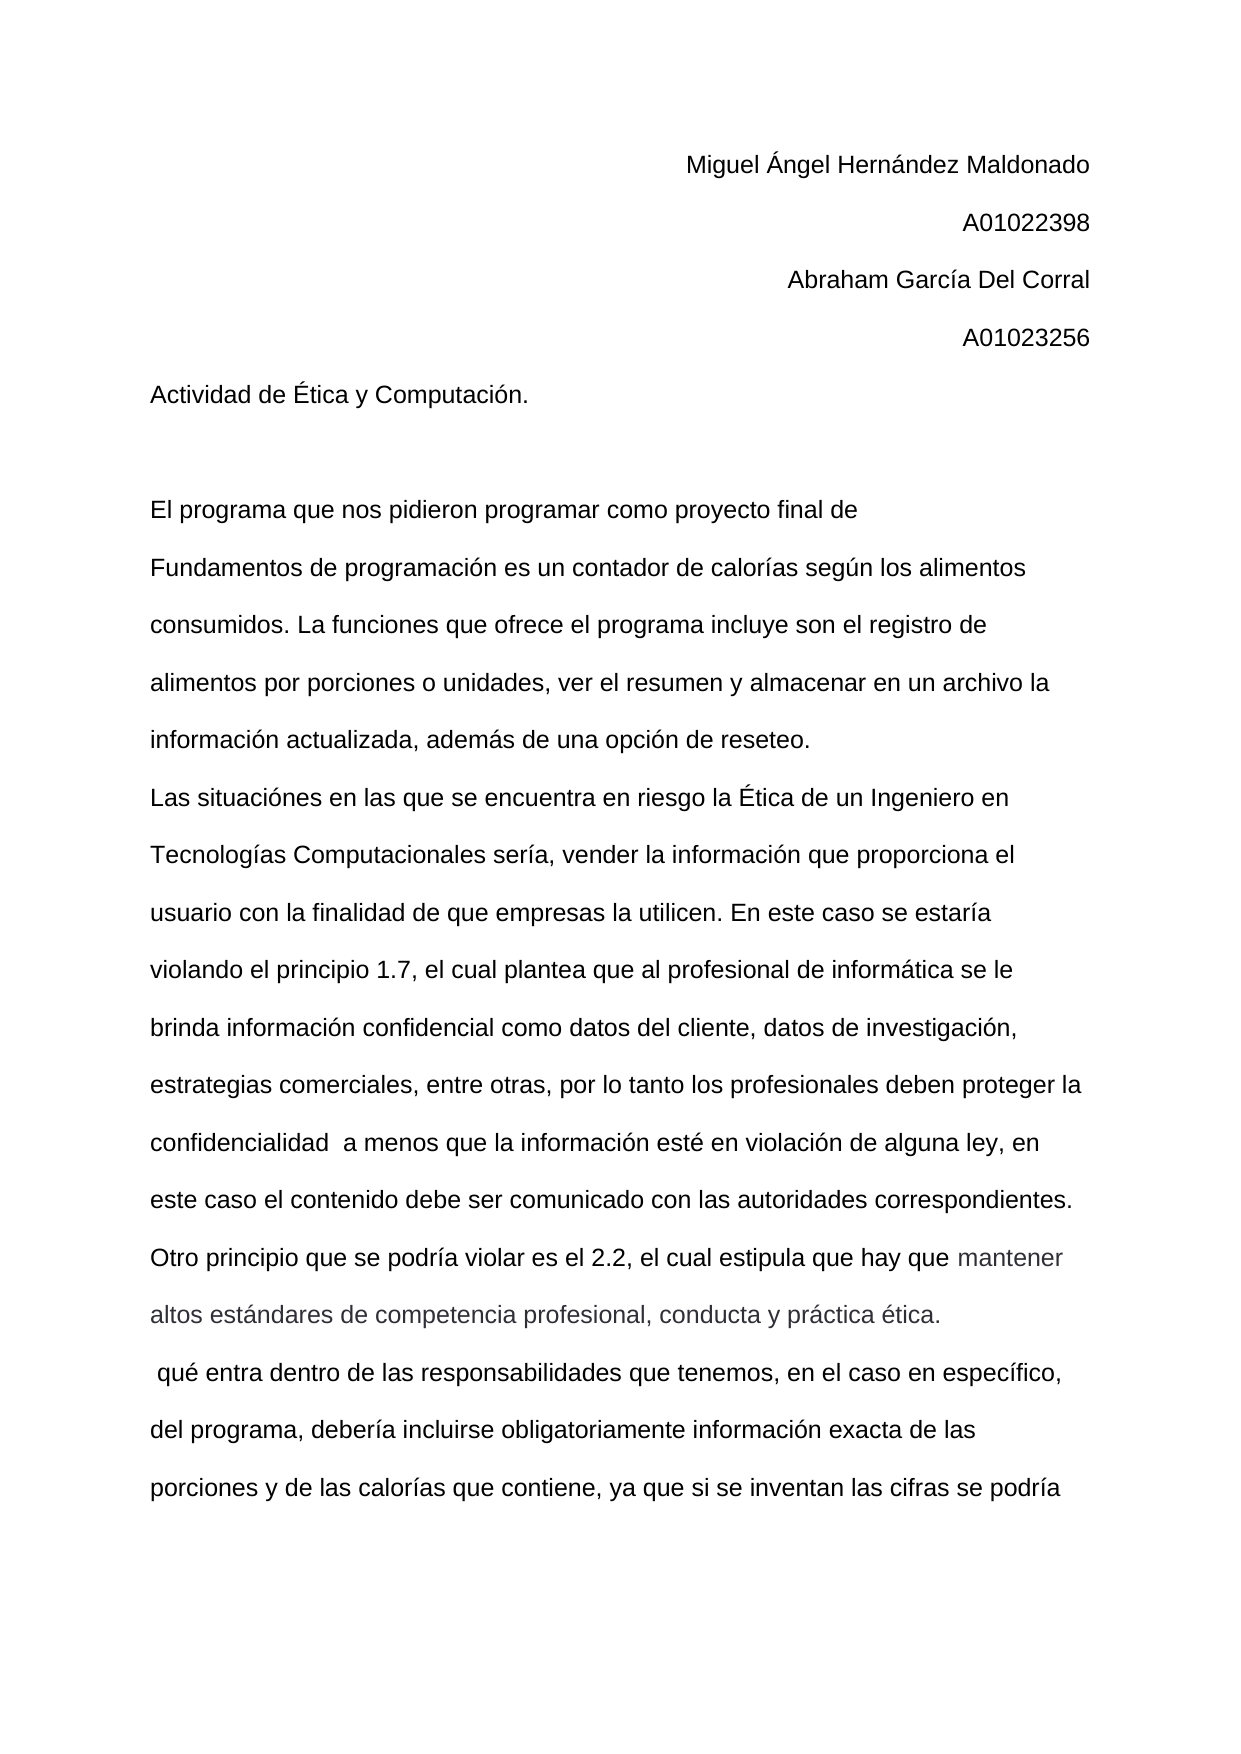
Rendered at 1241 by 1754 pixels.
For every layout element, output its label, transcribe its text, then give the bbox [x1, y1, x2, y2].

text El programa que nos pidieron programar como proyecto final de [150, 495, 1090, 524]
text Actividad de Ética y Computación. [150, 380, 1090, 409]
text A01023256 [150, 322, 1090, 351]
text Fundamentos de programación es un contador de calorías según los alimentos consumidos. La funciones que ofrece el programa incluye son el registro de alimentos por porciones o unidades, ver el resumen y almacenar en un archivo la información actualizada, además de una opción de reseteo. [150, 552, 1090, 754]
text Abraham García Del Corral [150, 265, 1090, 294]
text A01022398 [150, 207, 1090, 236]
text Las situaciónes en las que se encuentra en riesgo la Ética de un Ingeniero en Tecnologías Computacionales sería, vender la información que proporciona el usuario con la finalidad de que empresas la utilicen. En este caso se estaría violando el principio 1.7, el cual plantea que al profesional de informática se le brinda información confidencial como datos del cliente, datos de investigación, estrategias comerciales, entre otras, por lo tanto los profesionales deben proteger la confidencialidad a menos que la información esté en violación de alguna ley, en este caso el contenido debe ser comunicado con las autoridades correspondientes. [150, 782, 1090, 1214]
text Otro principio que se podría violar es el 2.2, el cual estipula que hay que mantener altos estándares de competencia profesional, conducta y práctica ética. [150, 1242, 1090, 1329]
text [150, 1357, 1090, 1501]
text Miguel Ángel Hernández Maldonado [150, 150, 1090, 179]
